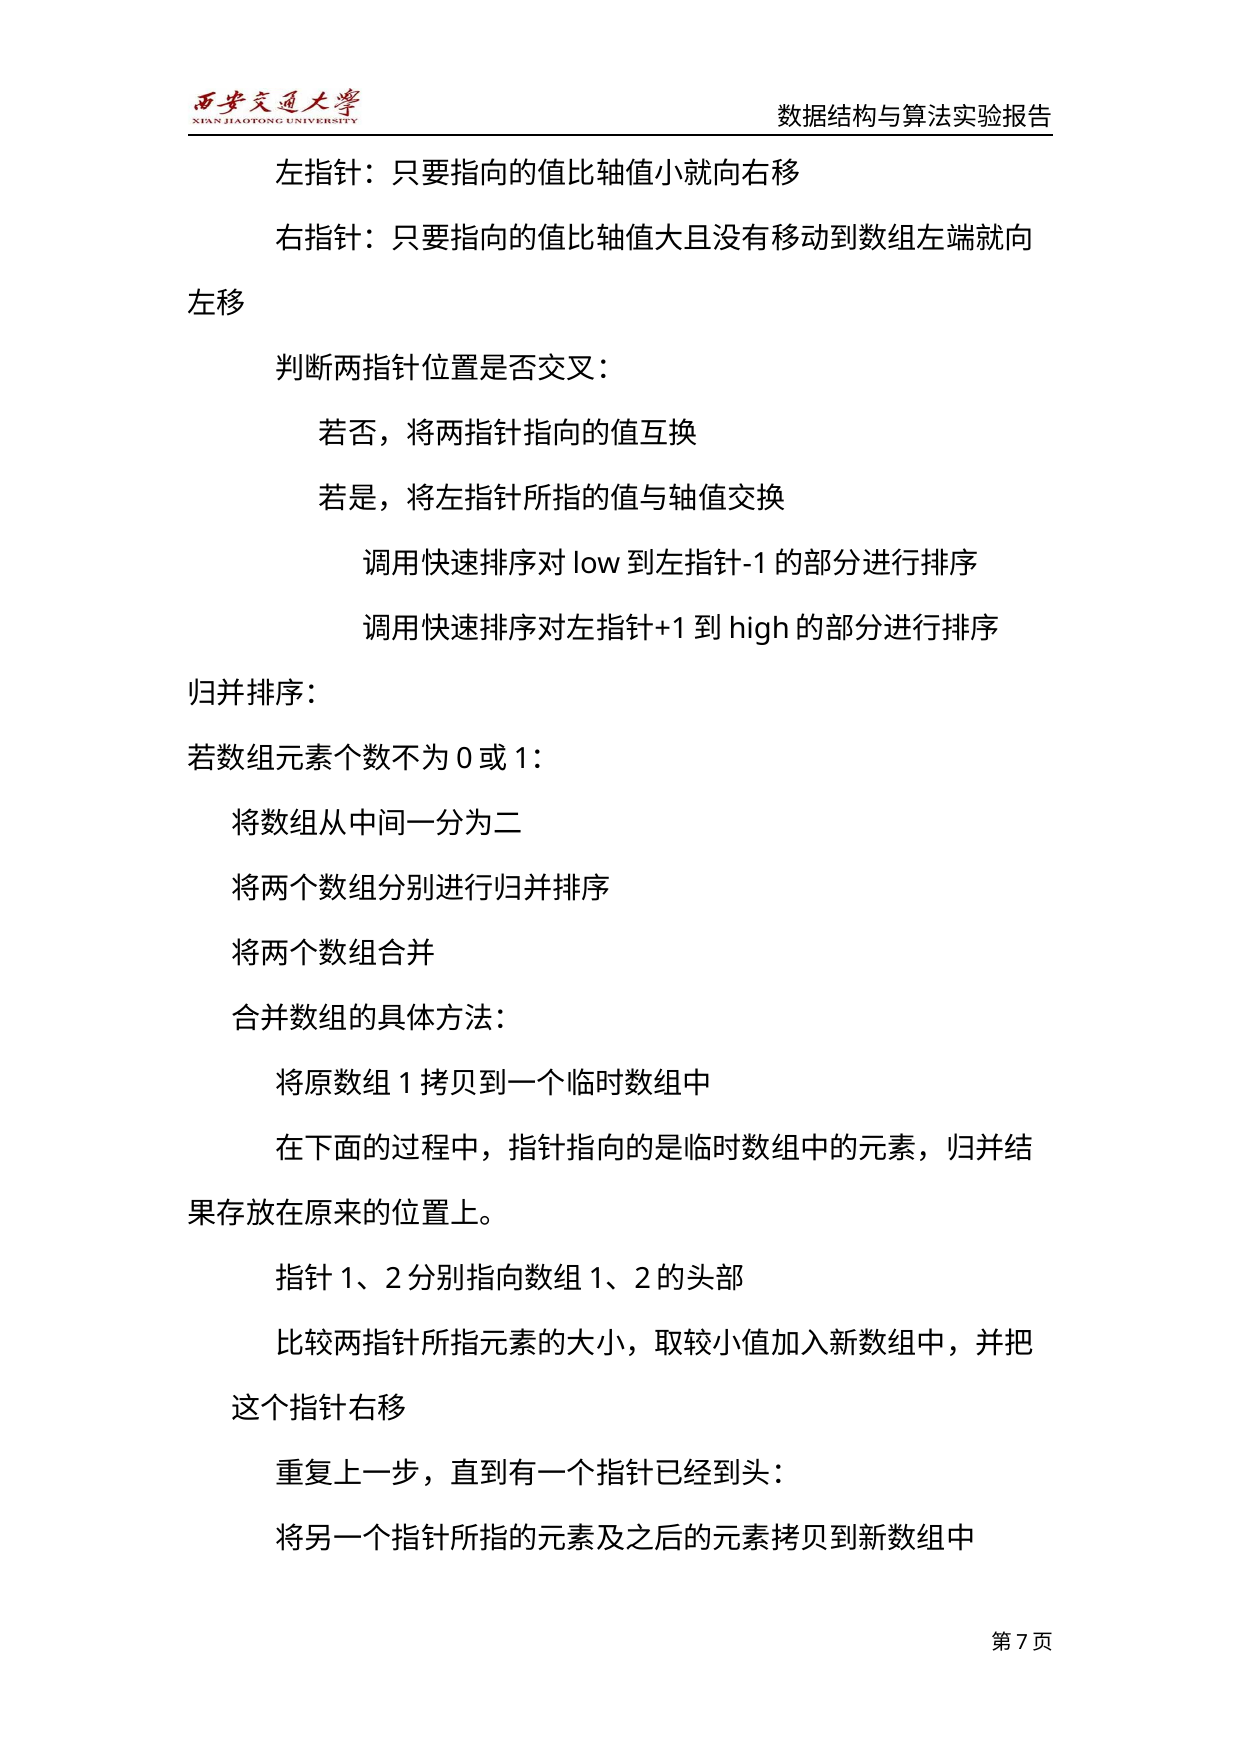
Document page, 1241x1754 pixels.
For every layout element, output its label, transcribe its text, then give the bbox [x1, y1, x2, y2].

text 指针1、2分别指向数组1、2的头部 [231, 1244, 1053, 1309]
text 判断两指针位置是否交叉： [187, 334, 1053, 399]
text 调用快速排序对low到左指针-1的部分进行排序 [275, 529, 1053, 594]
text 左指针：只要指向的值比轴值小就向右移 [187, 139, 1053, 204]
text 重复上一步，直到有一个指针已经到头： [231, 1439, 1053, 1504]
text 将数组从中间一分为二 [187, 789, 1053, 854]
text 调用快速排序对左指针+1到high的部分进行排序 [275, 594, 1053, 659]
text 归并排序： [187, 659, 1053, 724]
text 将两个数组合并 [187, 919, 1053, 984]
text 将原数组1拷贝到一个临时数组中 [187, 1049, 1053, 1114]
text 将两个数组分别进行归并排序 [187, 854, 1053, 919]
text 合并数组的具体方法： [187, 984, 1053, 1049]
text 若否，将两指针指向的值互换 [187, 399, 1053, 464]
text 比较两指针所指元素的大小，取较小值加入新数组中，并把这个指针右移 [231, 1309, 1053, 1439]
picture [187, 88, 363, 125]
text 若数组元素个数不为0或1： [187, 724, 1053, 789]
text 将另一个指针所指的元素及之后的元素拷贝到新数组中 [275, 1504, 1053, 1569]
text 在下面的过程中，指针指向的是临时数组中的元素，归并结果存放在原来的位置上。 [187, 1114, 1053, 1244]
text 右指针：只要指向的值比轴值大且没有移动到数组左端就向左移 [187, 204, 1053, 334]
text 若是，将左指针所指的值与轴值交换 [275, 464, 1053, 529]
